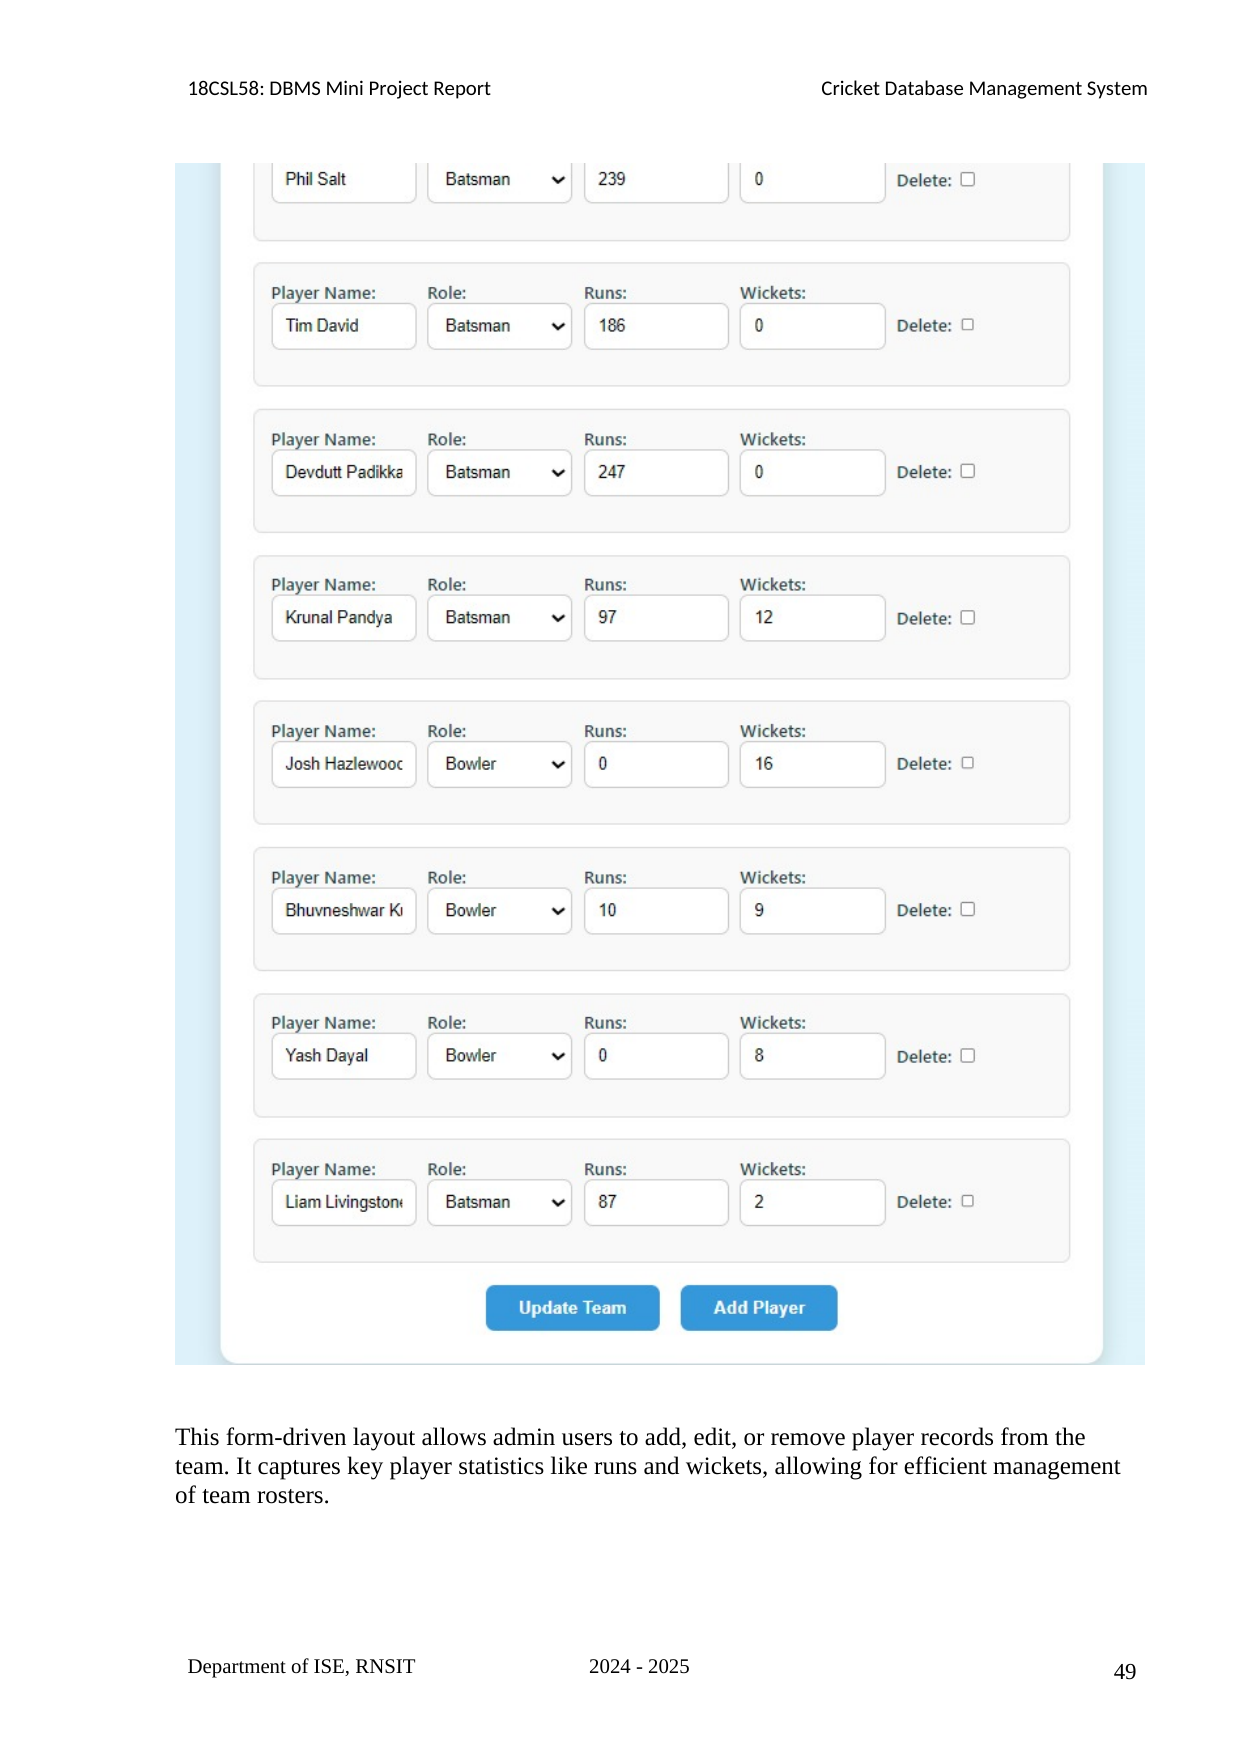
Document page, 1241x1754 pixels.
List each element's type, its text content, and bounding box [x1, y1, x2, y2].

text This form-driven layout allows admin users to add, edit, or remove player records from the team. It captures key player statistics like runs and wickets, allowing for efficient management of team rosters. [175, 1422, 1144, 1508]
picture [175, 163, 1145, 1365]
